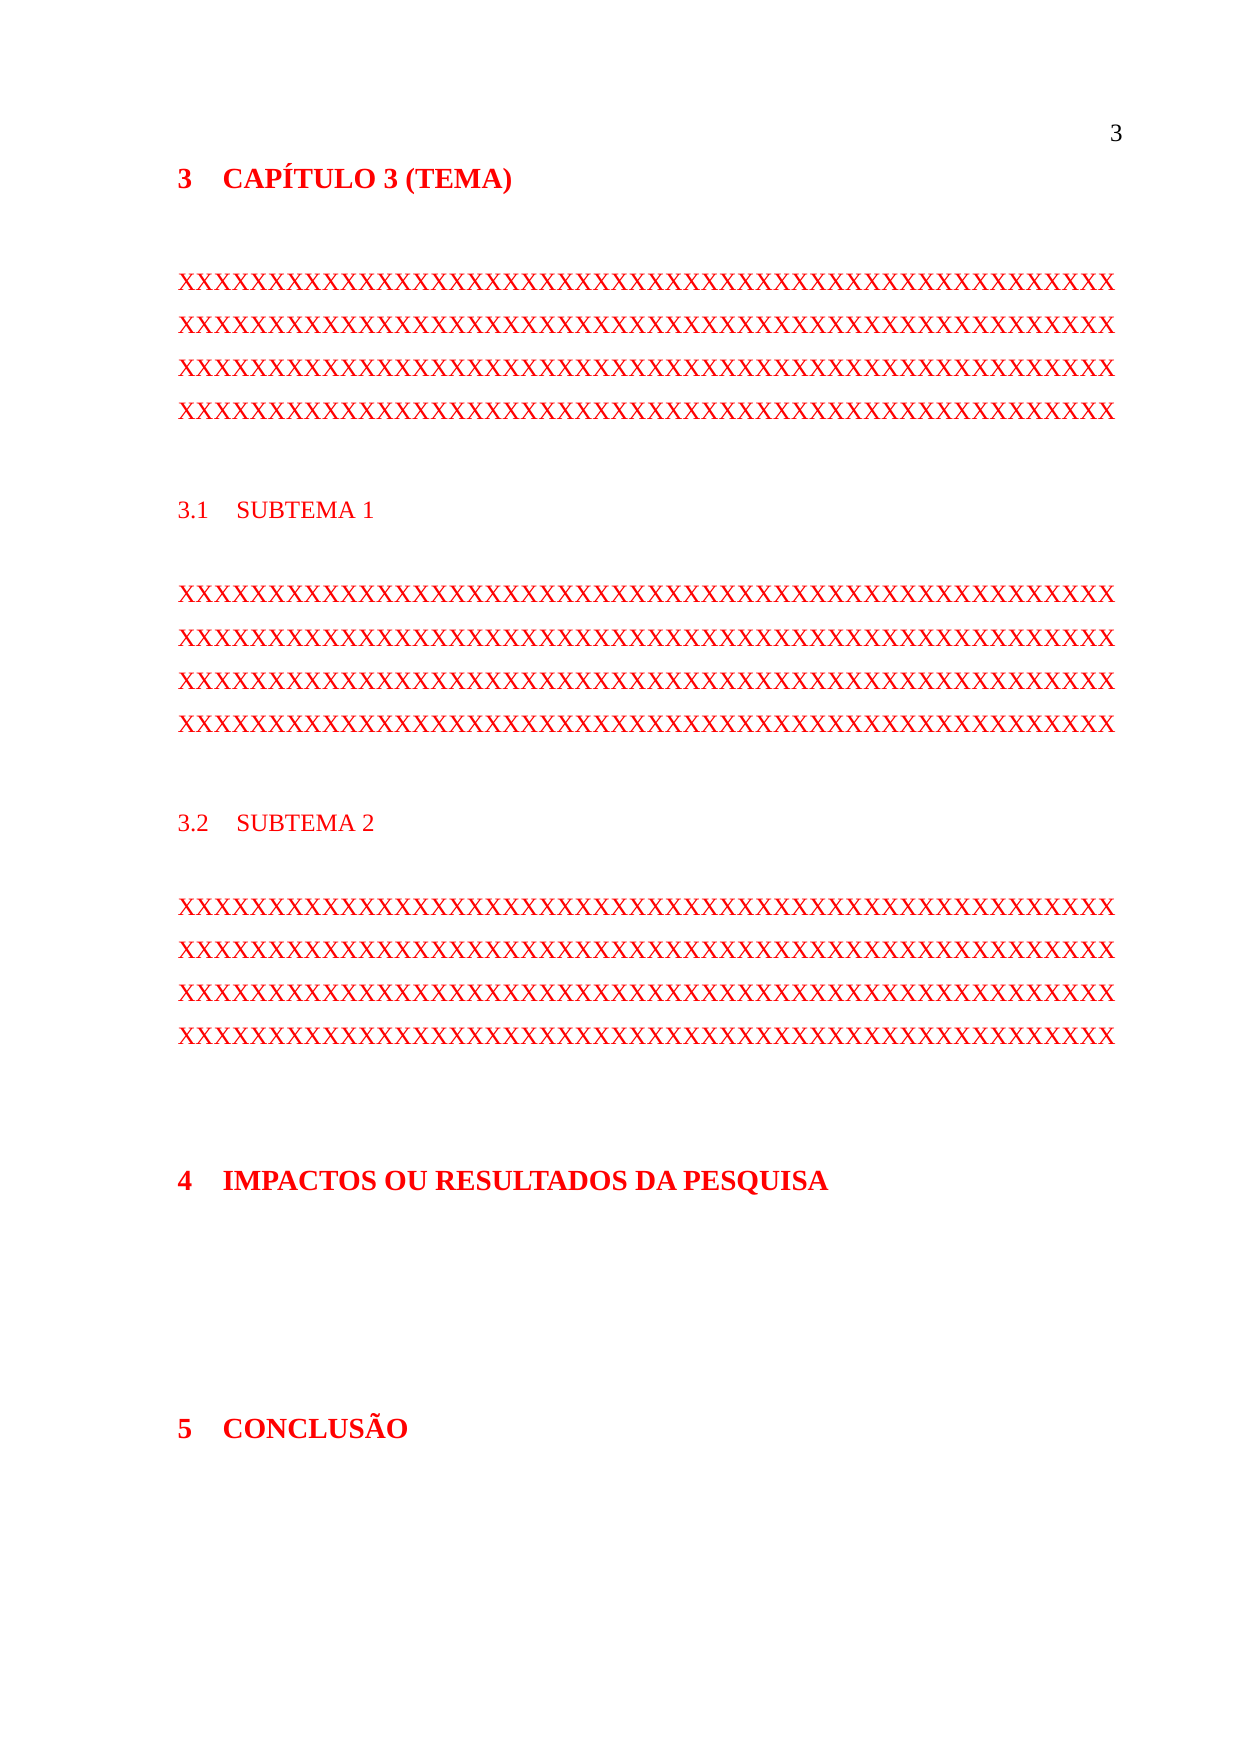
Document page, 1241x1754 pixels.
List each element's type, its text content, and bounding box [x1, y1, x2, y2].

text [177, 267, 1122, 425]
subtitle subtema 1 [177, 495, 1122, 524]
subtitle IMPACTOS OU RESULTADOS DA PESQUISA [177, 1163, 1122, 1197]
subtitle CONclusão [177, 1411, 1122, 1445]
subtitle Capítulo 3 (tema) [177, 161, 1122, 195]
subtitle subtema 2 [177, 808, 1122, 836]
